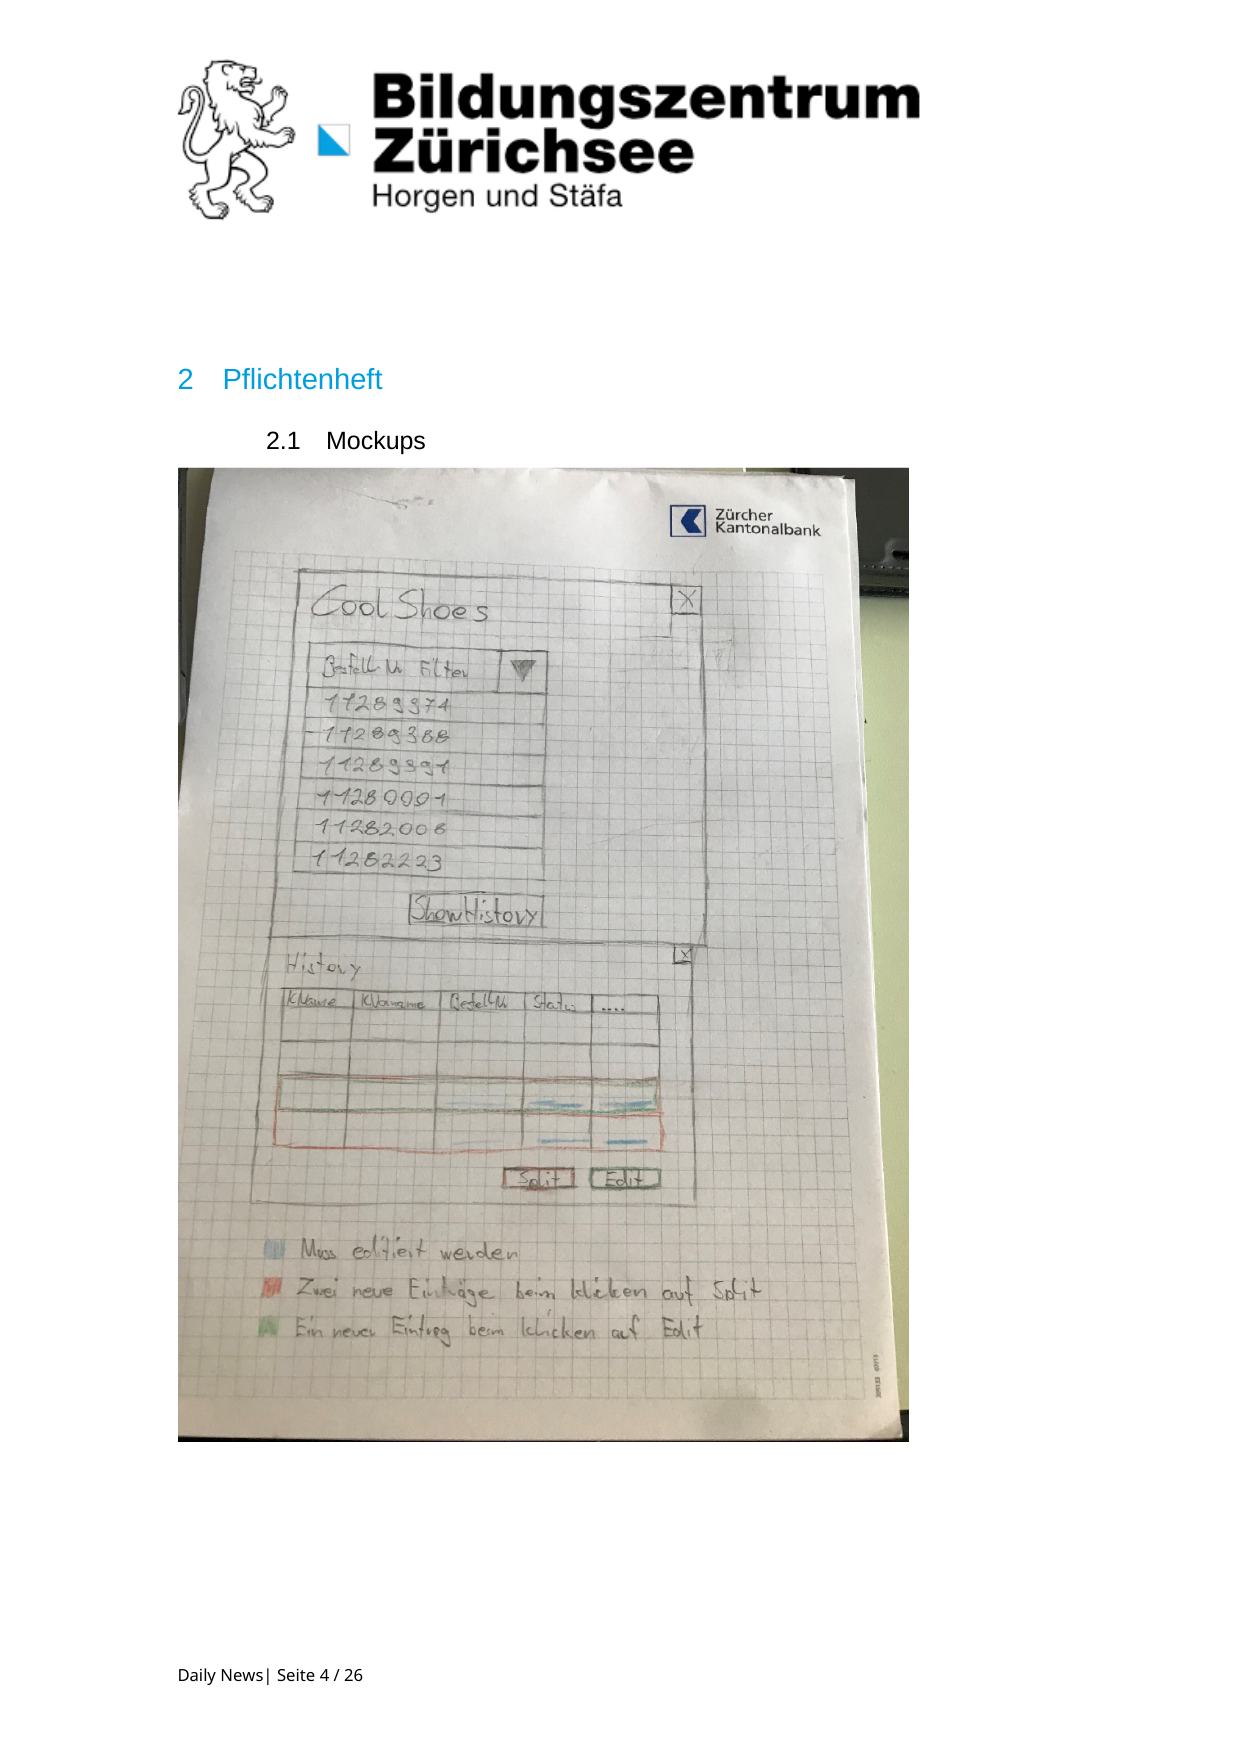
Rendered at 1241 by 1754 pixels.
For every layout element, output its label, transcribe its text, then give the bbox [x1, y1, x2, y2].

picture [177, 59, 929, 224]
subtitle Mockups [266, 426, 1152, 455]
subtitle Pflichtenheft [177, 362, 1152, 396]
picture [178, 469, 909, 1441]
